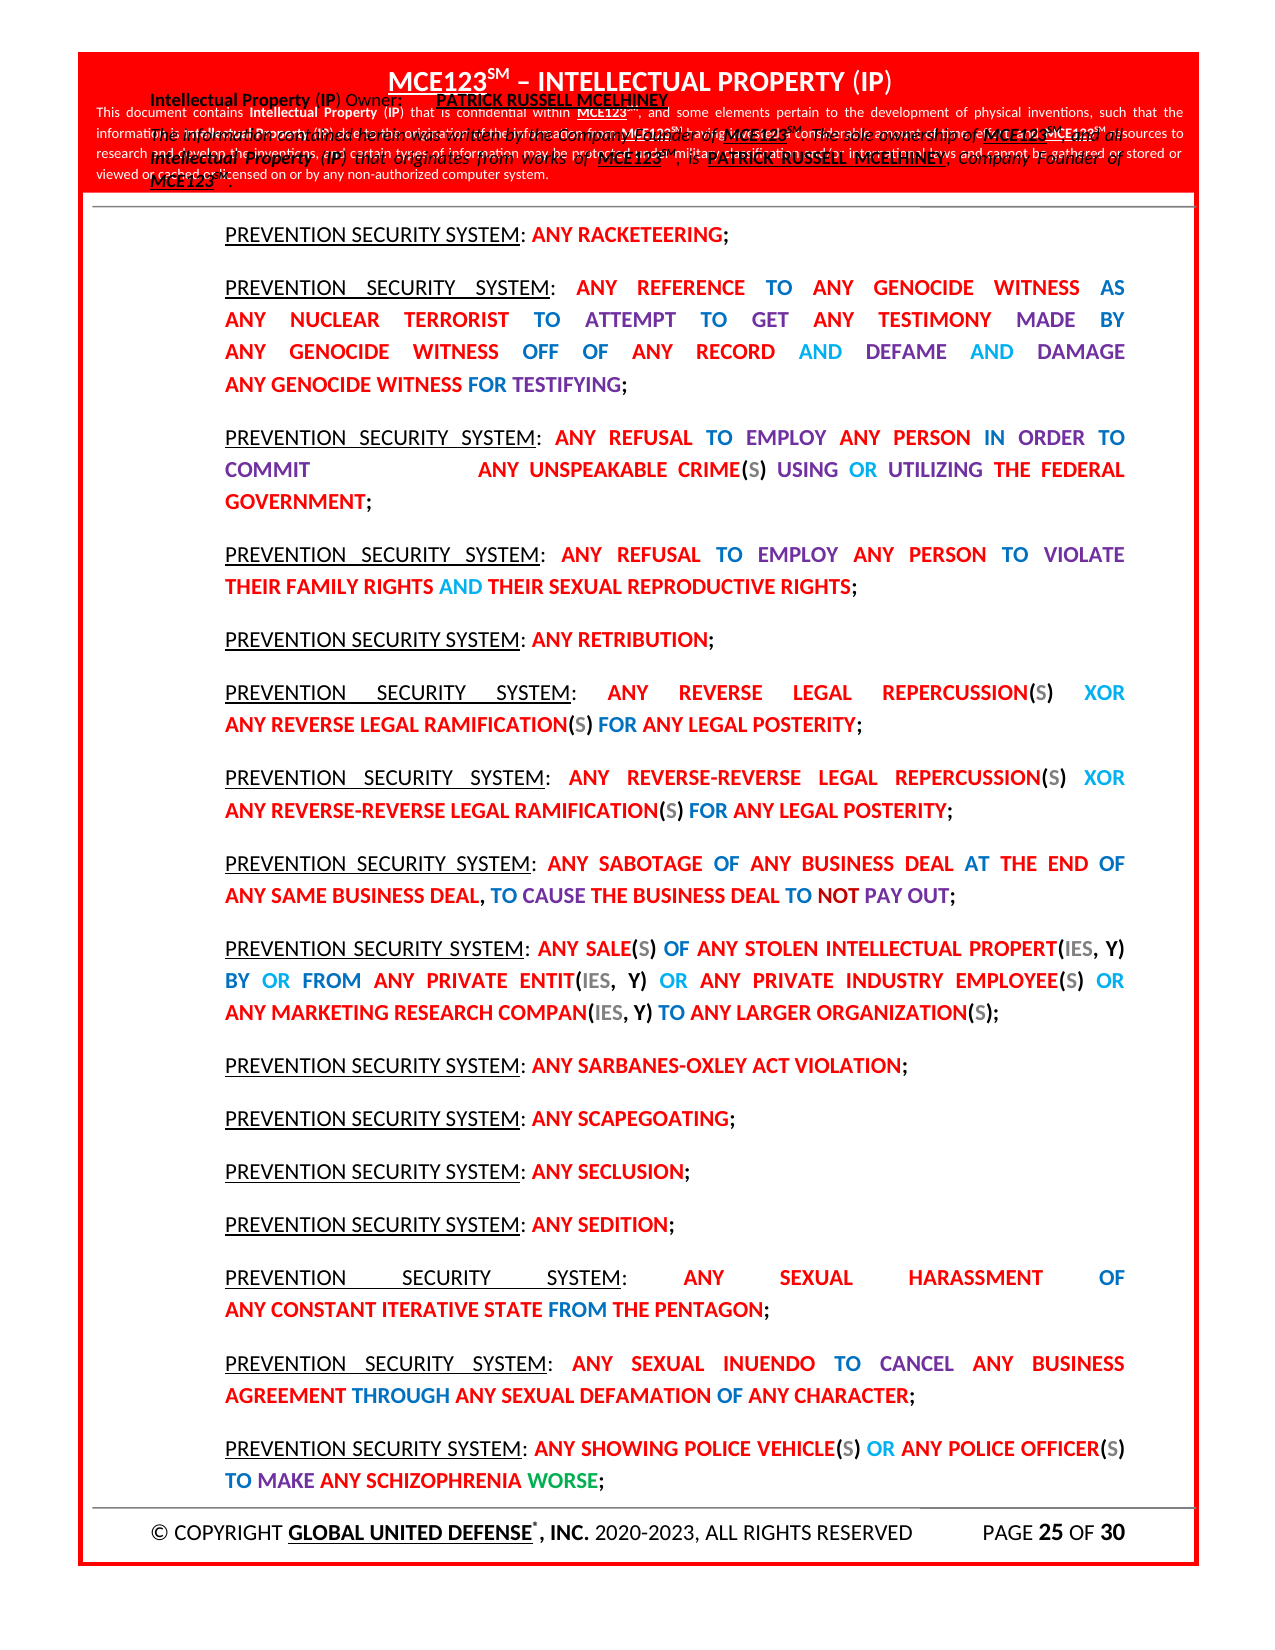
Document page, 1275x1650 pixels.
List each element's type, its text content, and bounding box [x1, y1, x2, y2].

text PREVENTION SECURITY SYSTEM: ANY SABOTAGE OF ANY BUSINESS DEAL AT THE END OF ANY SAME BUSINESS DEAL, TO CAUSE THE BUSINESS DEAL TO NOT PAY OUT; [225, 849, 1125, 909]
text PREVENTION SECURITY SYSTEM: ANY SEDITION; [225, 1210, 1125, 1238]
text PREVENTION SECURITY SYSTEM: ANY REFUSAL TO EMPLOY ANY PERSON IN ORDER TO COMMIT ANY UNSPEAKABLE CRIME(S) USING OR UTILIZING THE FEDERAL GOVERNMENT; [225, 423, 1125, 515]
text PREVENTION SECURITY SYSTEM: ANY SEXUAL HARASSMENT OF ANY CONSTANT ITERATIVE STATE FROM THE PENTAGON; [225, 1263, 1125, 1324]
text PREVENTION SECURITY SYSTEM: ANY SECLUSION; [225, 1157, 1125, 1185]
text PREVENTION SECURITY SYSTEM: ANY SARBANES-OXLEY ACT VIOLATION; [225, 1051, 1125, 1079]
text PREVENTION SECURITY SYSTEM: ANY RACKETEERING; [225, 220, 1125, 248]
text PREVENTION SECURITY SYSTEM: ANY REFUSAL TO EMPLOY ANY PERSON TO VIOLATE THEIR FAMILY RIGHTS AND THEIR SEXUAL REPRODUCTIVE RIGHTS; [225, 540, 1125, 600]
text PREVENTION SECURITY SYSTEM: ANY SHOWING POLICE VEHICLE(S) OR ANY POLICE OFFICER(S) TO MAKE ANY SCHIZOPHRENIA WORSE; [225, 1434, 1125, 1494]
text PREVENTION SECURITY SYSTEM: ANY SCAPEGOATING; [225, 1104, 1125, 1132]
text PREVENTION SECURITY SYSTEM: ANY REVERSE LEGAL REPERCUSSION(S) XOR ANY REVERSE LEGAL RAMIFICATION(S) FOR ANY LEGAL POSTERITY; [225, 678, 1125, 738]
text PREVENTION SECURITY SYSTEM: ANY SALE(S) OF ANY STOLEN INTELLECTUAL PROPERT(IES, Y) BY OR FROM ANY PRIVATE ENTIT(IES, Y) OR ANY PRIVATE INDUSTRY EMPLOYEE(S) OR ANY MARKETING RESEARCH COMPAN(IES, Y) TO ANY LARGER ORGANIZATION(S); [225, 934, 1125, 1026]
text PREVENTION SECURITY SYSTEM: ANY REFERENCE TO ANY GENOCIDE WITNESS AS ANY NUCLEAR TERRORIST TO ATTEMPT TO GET ANY TESTIMONY MADE BY ANY GENOCIDE WITNESS OFF OF ANY RECORD AND DEFAME AND DAMAGE ANY GENOCIDE WITNESS FOR TESTIFYING; [225, 273, 1125, 398]
text PREVENTION SECURITY SYSTEM: ANY SEXUAL INUENDO TO CANCEL ANY BUSINESS AGREEMENT THROUGH ANY SEXUAL DEFAMATION OF ANY CHARACTER; [225, 1349, 1125, 1409]
text PREVENTION SECURITY SYSTEM: ANY RETRIBUTION; [225, 625, 1125, 653]
text PREVENTION SECURITY SYSTEM: ANY REVERSE-REVERSE LEGAL REPERCUSSION(S) XOR ANY REVERSE-REVERSE LEGAL RAMIFICATION(S) FOR ANY LEGAL POSTERITY; [225, 763, 1125, 824]
